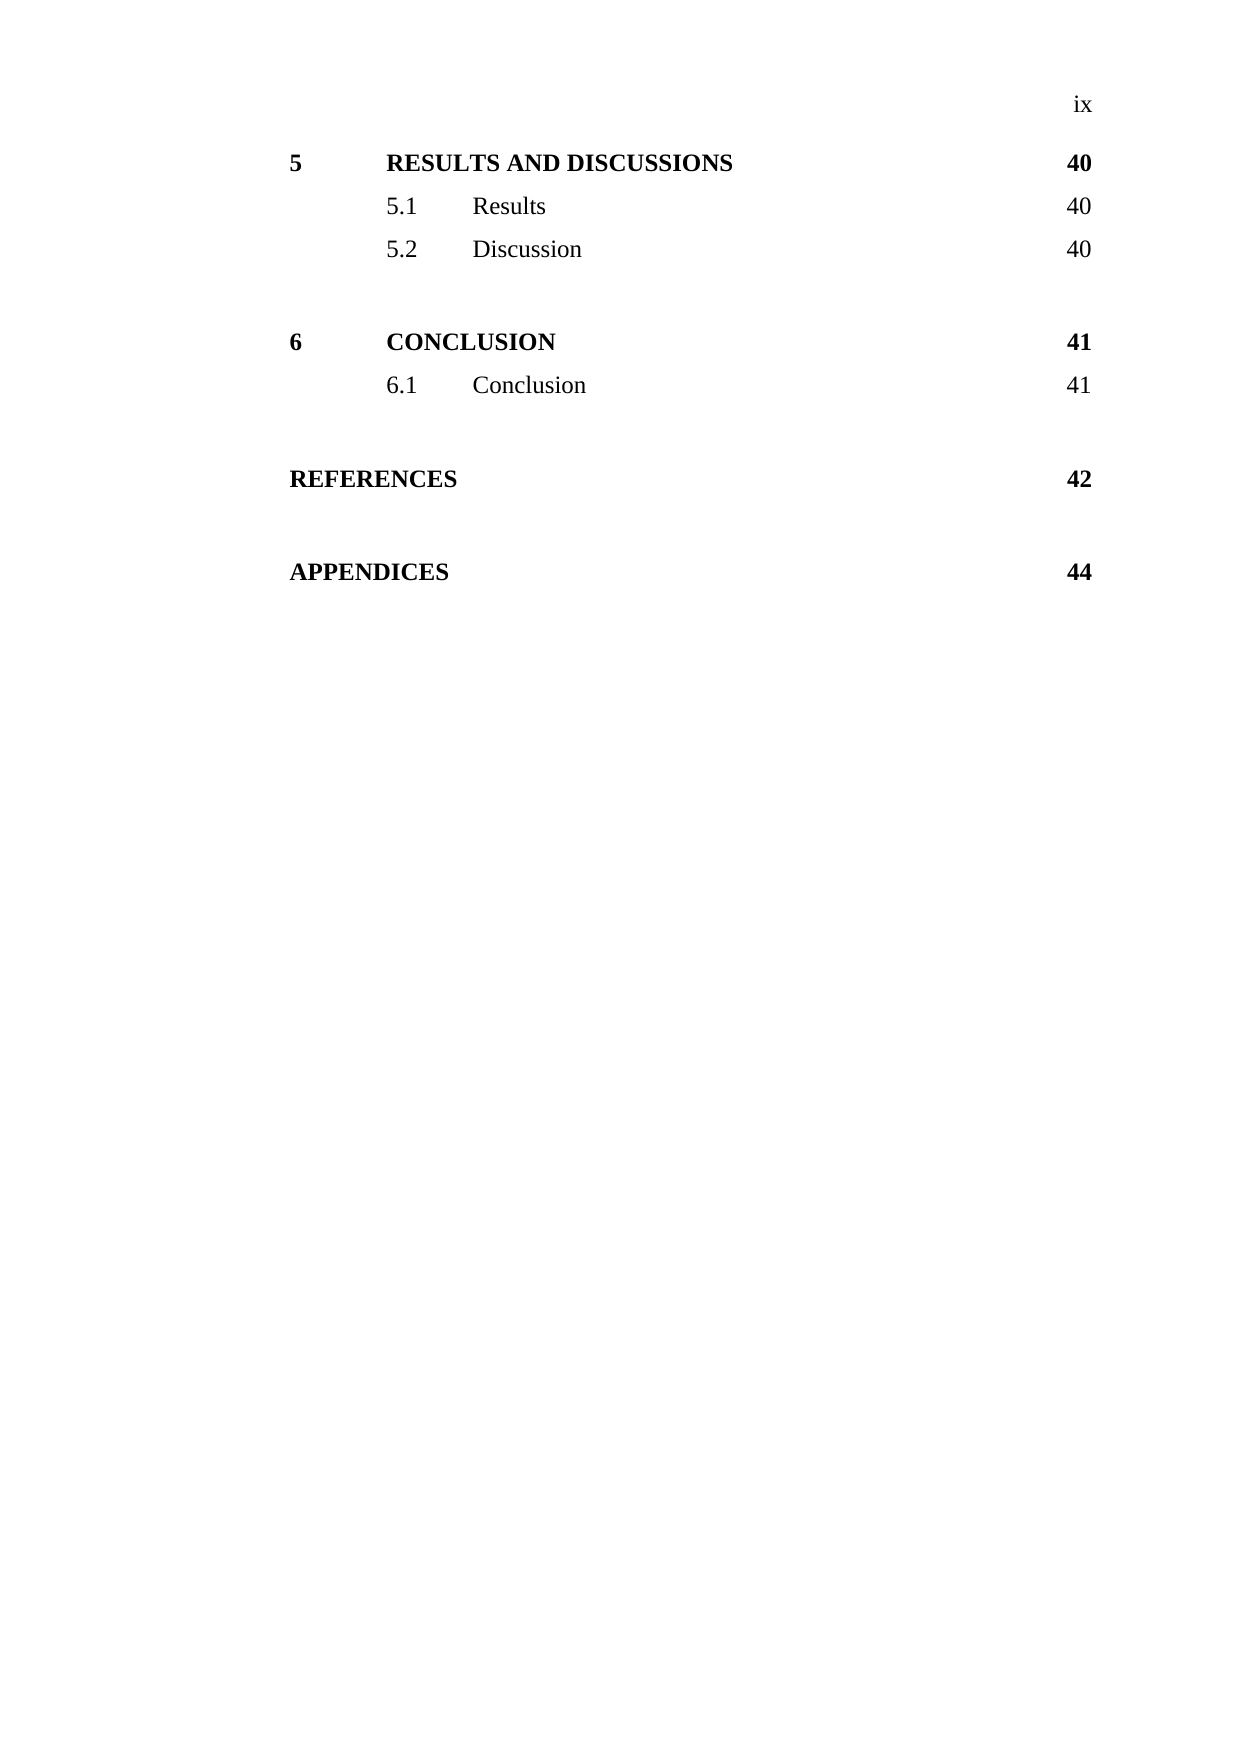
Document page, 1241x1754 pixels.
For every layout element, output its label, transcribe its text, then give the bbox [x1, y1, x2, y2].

text 6.1 Conclusion 41 [386, 371, 1092, 399]
text APPENDICES 44 [289, 557, 1092, 586]
text 6 CONCLUSION 41 [289, 327, 1092, 356]
text 5.1 Results 40 [386, 191, 1092, 220]
text 5 RESULTS AND DISCUSSIONS 40 [289, 148, 1092, 176]
text REFERENCES 42 [289, 464, 1092, 493]
text 5.2 Discussion 40 [386, 234, 1092, 263]
